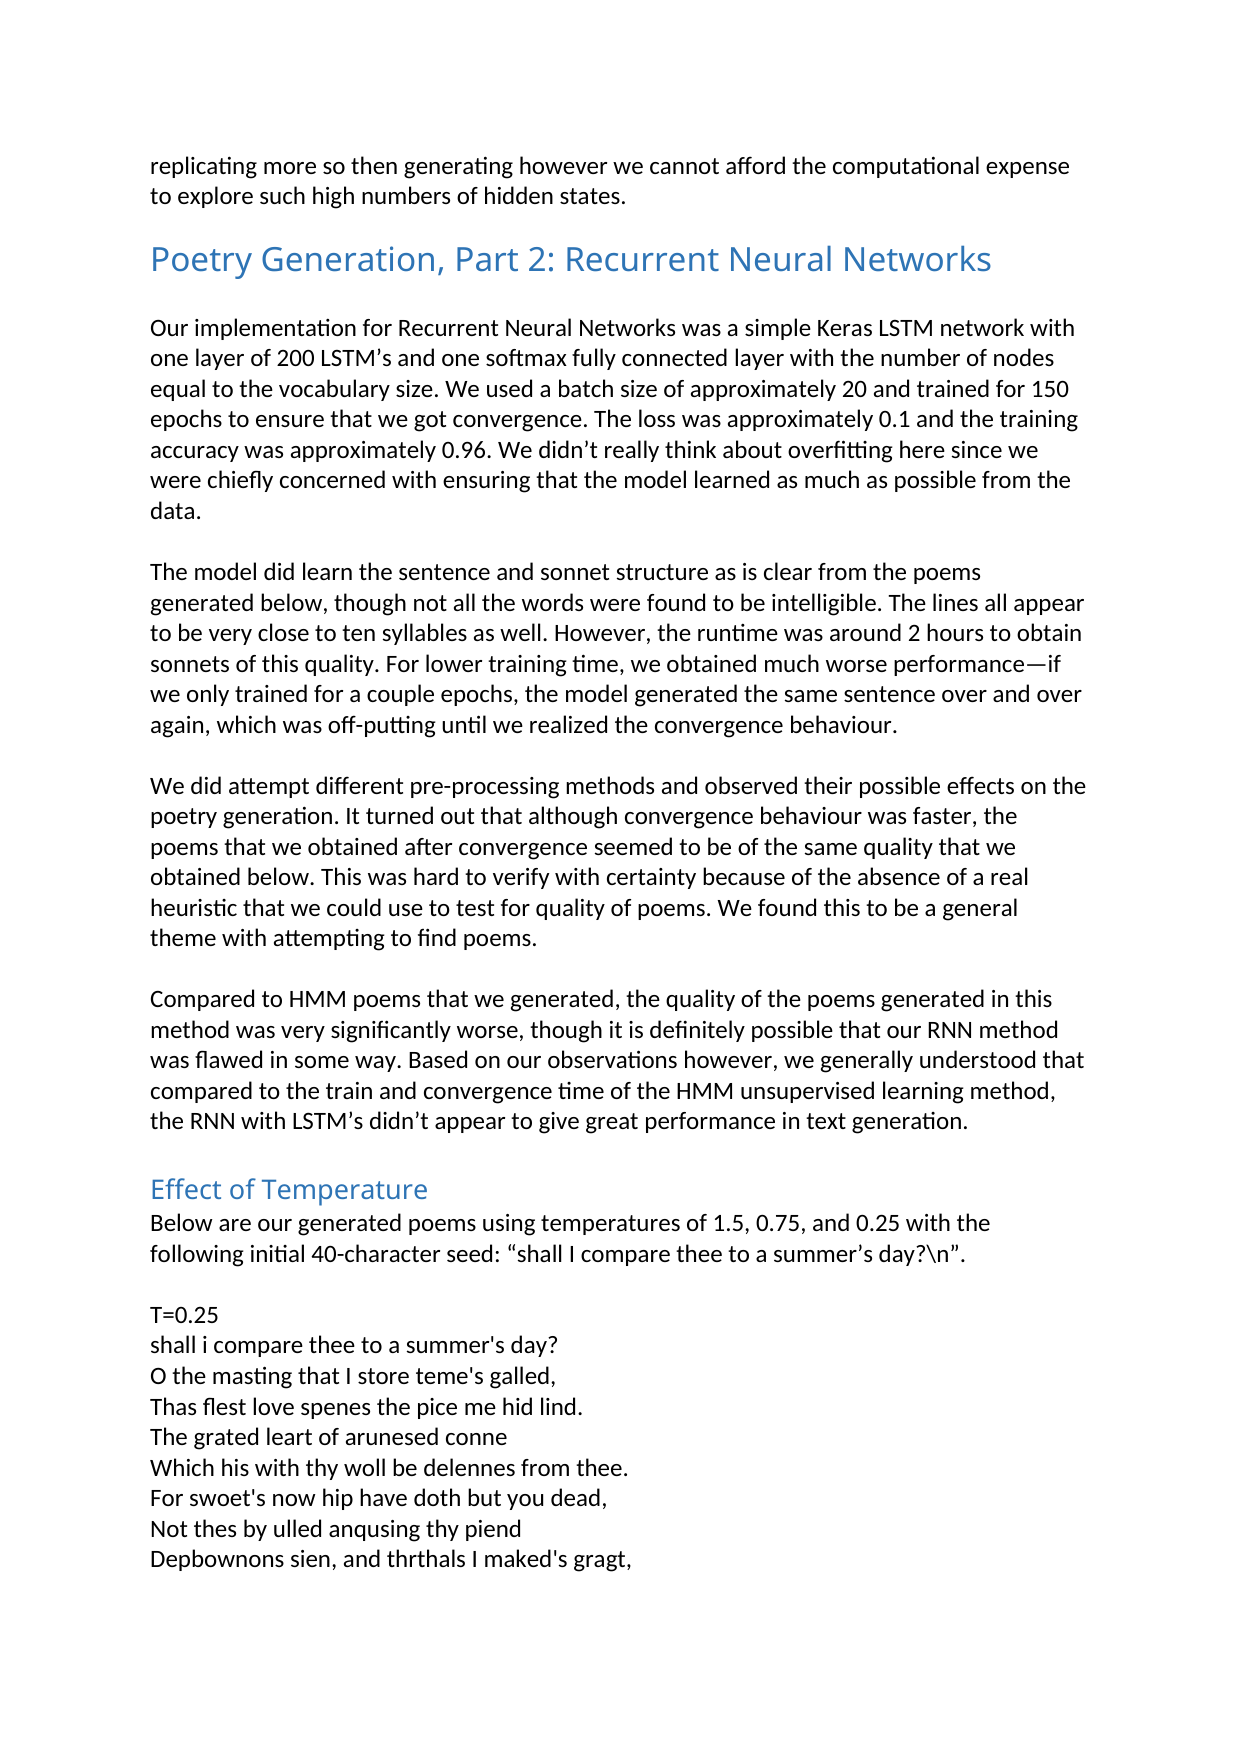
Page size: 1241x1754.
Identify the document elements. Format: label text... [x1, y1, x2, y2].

subtitle Poetry Generation, Part 2: Recurrent Neural Networks [150, 236, 1090, 281]
text We did attempt different pre-processing methods and observed their possible effects on the poetry generation. It turned out that although convergence behaviour was faster, the poems that we obtained after convergence seemed to be of the same quality that we obtained below. This was hard to verify with certainty because of the absence of a real heuristic that we could use to test for quality of poems. We found this to be a general theme with attempting to find poems. [150, 770, 1090, 953]
text Depbownons sien, and thrthals I maked's gragt, [150, 1543, 1090, 1574]
text Not thes by ulled anqusing thy piend [150, 1513, 1090, 1543]
text Which his with thy woll be delennes from thee. [150, 1452, 1090, 1482]
text Our implementation for Recurrent Neural Networks was a simple Keras LSTM network with one layer of 200 LSTM’s and one softmax fully connected layer with the number of nodes equal to the vocabulary size. We used a batch size of approximately 20 and trained for 150 epochs to ensure that we got convergence. The loss was approximately 0.1 and the training accuracy was approximately 0.96. We didn’t really think about overfitting here since we were chiefly concerned with ensuring that the model learned as much as possible from the data. [150, 312, 1090, 526]
text O the masting that I store teme's galled, [150, 1360, 1090, 1391]
text Below are our generated poems using temperatures of 1.5, 0.75, and 0.25 with the following initial 40-character seed: “shall I compare thee to a summer’s day?\n”. [150, 1208, 1090, 1269]
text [150, 150, 1090, 211]
text For swoet's now hip have doth but you dead, [150, 1482, 1090, 1513]
text T=0.25 [150, 1299, 1090, 1330]
text Thas flest love spenes the pice me hid lind. [150, 1391, 1090, 1421]
subtitle Effect of Temperature [150, 1171, 1090, 1208]
text The model did learn the sentence and sonnet structure as is clear from the poems generated below, though not all the words were found to be intelligible. The lines all appear to be very close to ten syllables as well. However, the runtime was around 2 hours to obtain sonnets of this quality. For lower training time, we obtained much worse performance—if we only trained for a couple epochs, the model generated the same sentence over and over again, which was off-putting until we realized the convergence behaviour. [150, 556, 1090, 739]
text Compared to HMM poems that we generated, the quality of the poems generated in this method was very significantly worse, though it is definitely possible that our RNN method was flawed in some way. Based on our observations however, we generally understood that compared to the train and convergence time of the HMM unsupervised learning method, the RNN with LSTM’s didn’t appear to give great performance in text generation. [150, 983, 1090, 1136]
text shall i compare thee to a summer's day? [150, 1330, 1090, 1360]
text The grated leart of arunesed conne [150, 1421, 1090, 1452]
